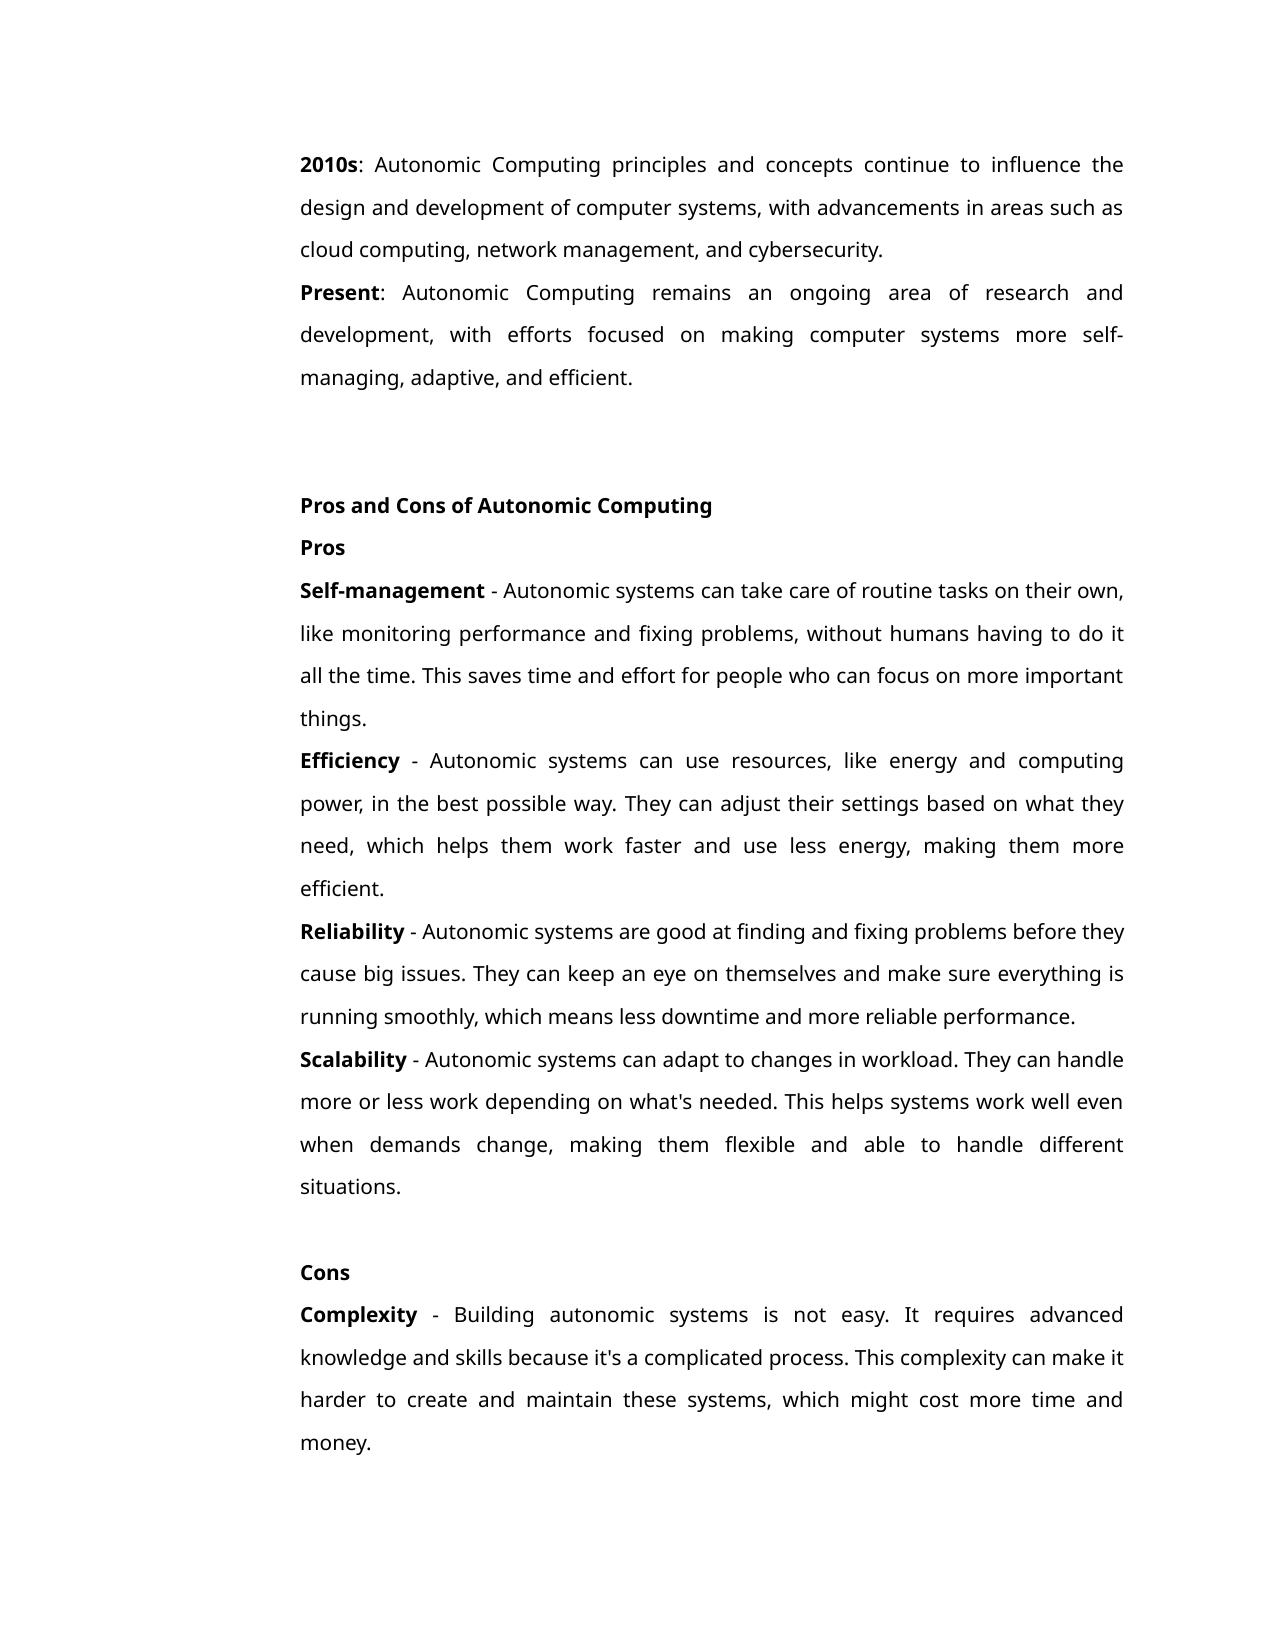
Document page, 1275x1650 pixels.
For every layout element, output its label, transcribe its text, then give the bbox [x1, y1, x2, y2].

list Reliability - Autonomic systems are good at finding and fixing problems before they cause big issues. They can keep an eye on themselves and make sure everything is running smoothly, which means less downtime and more reliable performance. [300, 917, 1125, 1031]
list 2010s: Autonomic Computing principles and concepts continue to influence the design and development of computer systems, with advancements in areas such as cloud computing, network management, and cybersecurity. [300, 150, 1125, 264]
list Cons [300, 1258, 1125, 1286]
list Pros and Cons of Autonomic Computing [300, 491, 1125, 519]
list Pros [300, 533, 1125, 562]
list Complexity - Building autonomic systems is not easy. It requires advanced knowledge and skills because it's a complicated process. This complexity can make it harder to create and maintain these systems, which might cost more time and money. [300, 1300, 1125, 1457]
list Present: Autonomic Computing remains an ongoing area of research and development, with efforts focused on making computer systems more self-managing, adaptive, and efficient. [300, 278, 1125, 391]
list Scalability - Autonomic systems can adapt to changes in workload. They can handle more or less work depending on what's needed. This helps systems work well even when demands change, making them flexible and able to handle different situations. [300, 1045, 1125, 1201]
list Efficiency - Autonomic systems can use resources, like energy and computing power, in the best possible way. They can adjust their settings based on what they need, which helps them work faster and use less energy, making them more efficient. [300, 746, 1125, 903]
list Self-management - Autonomic systems can take care of routine tasks on their own, like monitoring performance and fixing problems, without humans having to do it all the time. This saves time and effort for people who can focus on more important things. [300, 576, 1125, 732]
